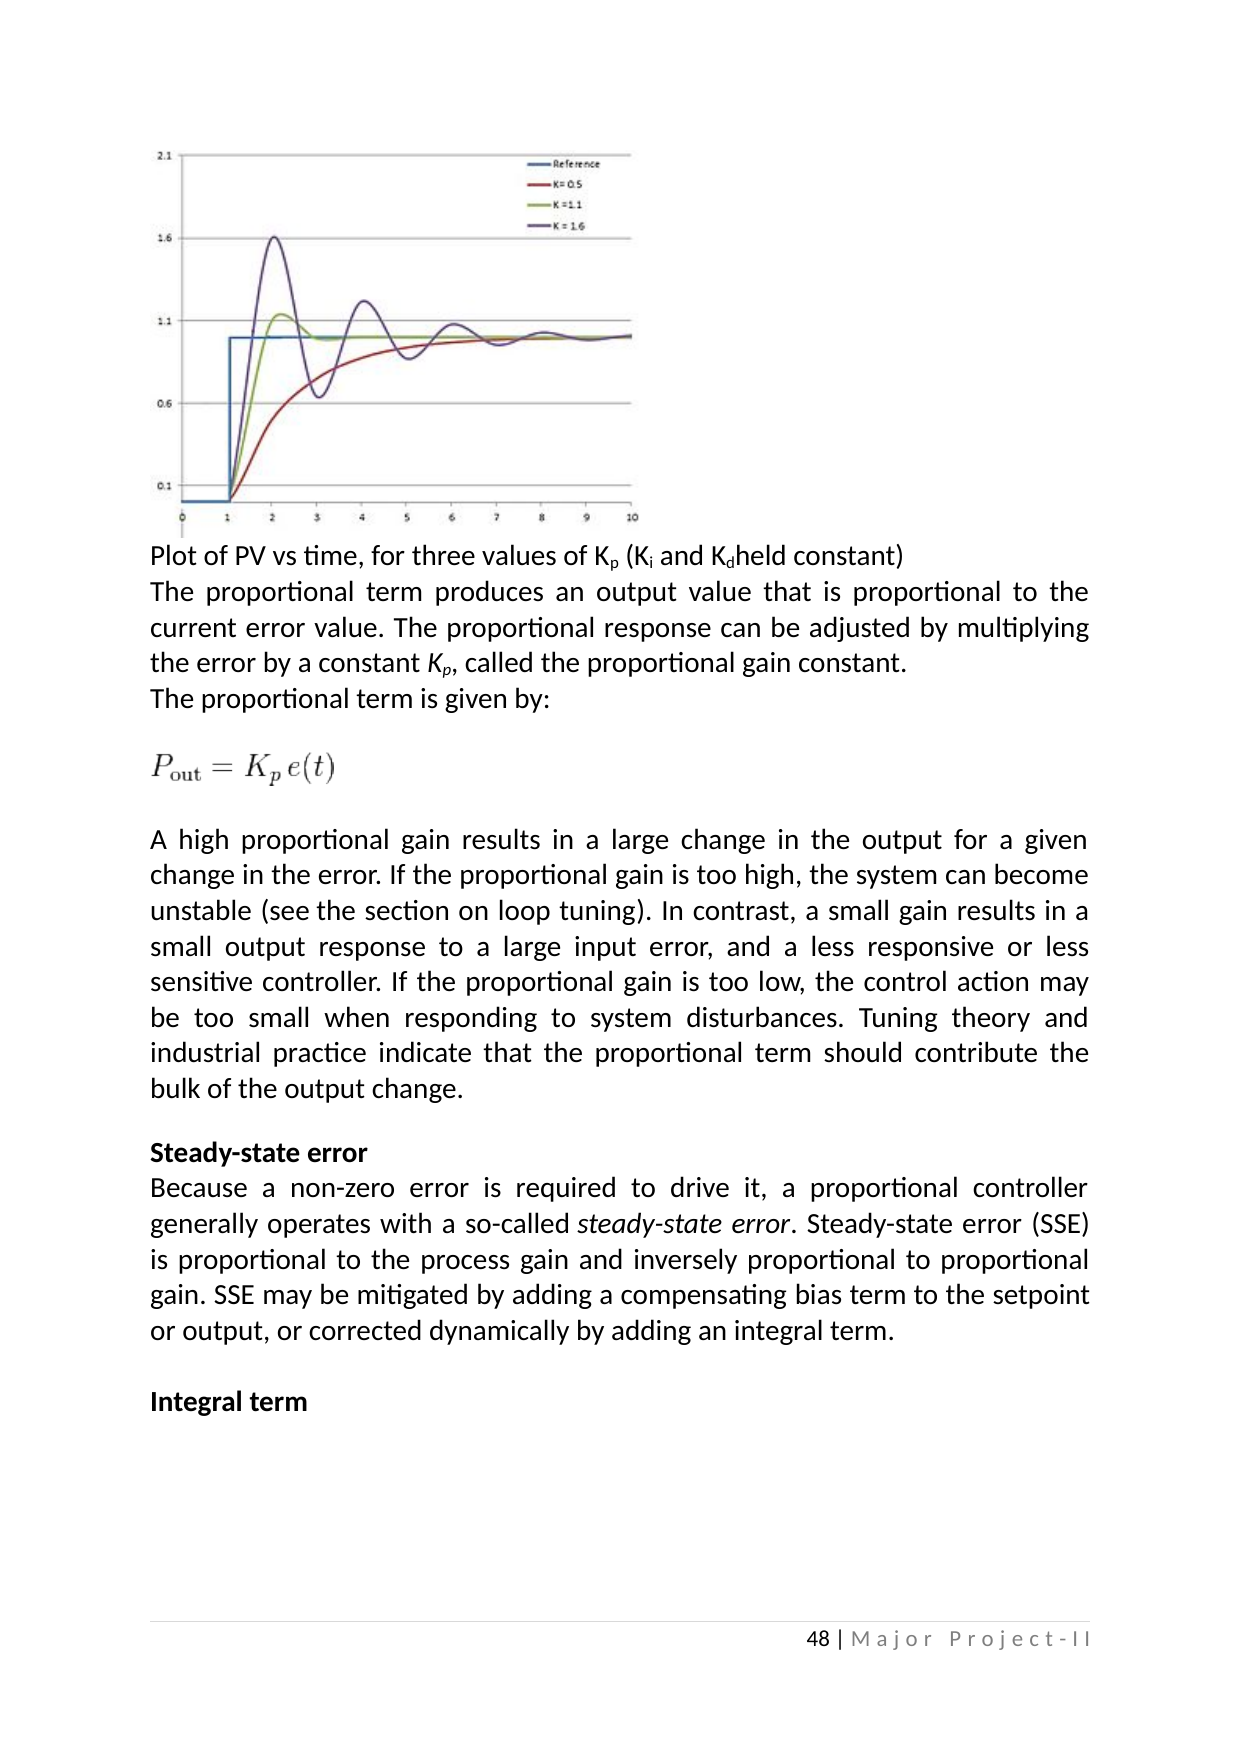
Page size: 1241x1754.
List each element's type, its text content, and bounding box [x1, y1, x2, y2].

text Because a non-zero error is required to drive it, a proportional controller generally operates with a so-called steady-state error. Steady-state error (SSE) is proportional to the process gain and inversely proportional to proportional gain. SSE may be mitigated by adding a compensating bias term to the setpoint or output, or corrected dynamically by adding an integral term. [150, 1169, 1090, 1348]
text Steady-state error [150, 1134, 1090, 1169]
text The proportional term is given by: [150, 680, 1090, 716]
text The proportional term produces an output value that is proportional to the current error value. The proportional response can be adjusted by multiplying the error by a constant Kp, called the proportional gain constant. [150, 573, 1090, 680]
text A high proportional gain results in a large change in the output for a given change in the error. If the proportional gain is too high, the system can become unstable (see the section on loop tuning). In contrast, a small gain results in a small output response to a large input error, and a less responsive or less sensitive controller. If the proportional gain is too low, the control action may be too small when responding to system disturbances. Tuning theory and industrial practice indicate that the proportional term should contribute the bulk of the output change. [150, 821, 1090, 1106]
text Plot of PV vs time, for three values of Kp (Ki and Kdheld constant) [150, 537, 1090, 573]
picture [150, 751, 334, 786]
picture [150, 150, 650, 538]
text Integral term [150, 1383, 1090, 1419]
